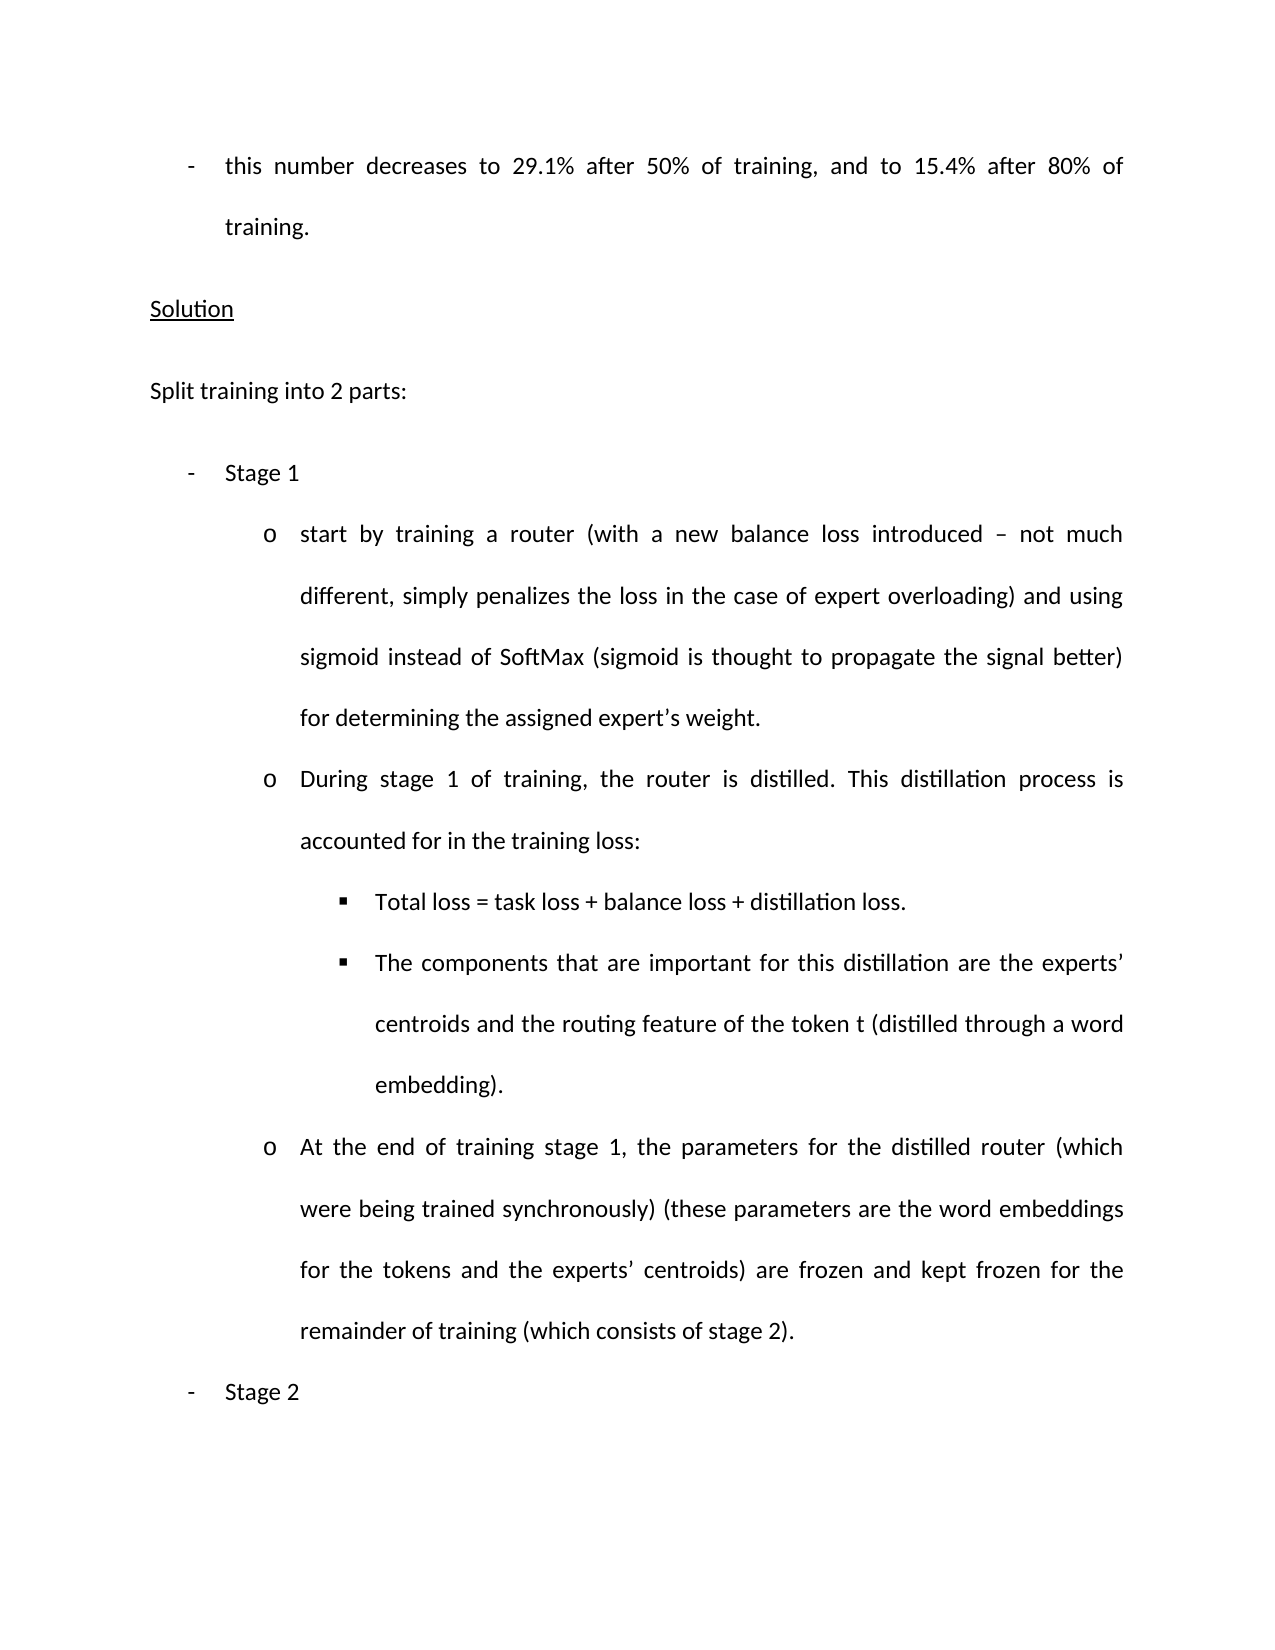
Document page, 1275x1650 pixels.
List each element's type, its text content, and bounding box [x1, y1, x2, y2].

list start by training a router (with a new balance loss introduced – not much different, simply penalizes the loss in the case of expert overloading) and using sigmoid instead of SoftMax (sigmoid is thought to propagate the signal better) for determining the assigned expert’s weight. [262, 518, 1125, 733]
list At the end of training stage 1, the parameters for the distilled router (which were being trained synchronously) (these parameters are the word embeddings for the tokens and the experts’ centroids) are frozen and kept frozen for the remainder of training (which consists of stage 2). [262, 1131, 1125, 1346]
list The components that are important for this distillation are the experts’ centroids and the routing feature of the token t (distilled through a word embedding). [337, 947, 1125, 1100]
text Solution [150, 293, 1125, 323]
list Total loss = task loss + balance loss + distillation loss. [337, 886, 1125, 917]
list During stage 1 of training, the router is distilled. This distillation process is accounted for in the training loss: [262, 763, 1125, 856]
list Stage 1 [187, 457, 1125, 487]
list this number decreases to 29.1% after 50% of training, and to 15.4% after 80% of training. [187, 150, 1125, 242]
text Split training into 2 parts: [150, 375, 1125, 405]
list Stage 2 [187, 1376, 1125, 1407]
